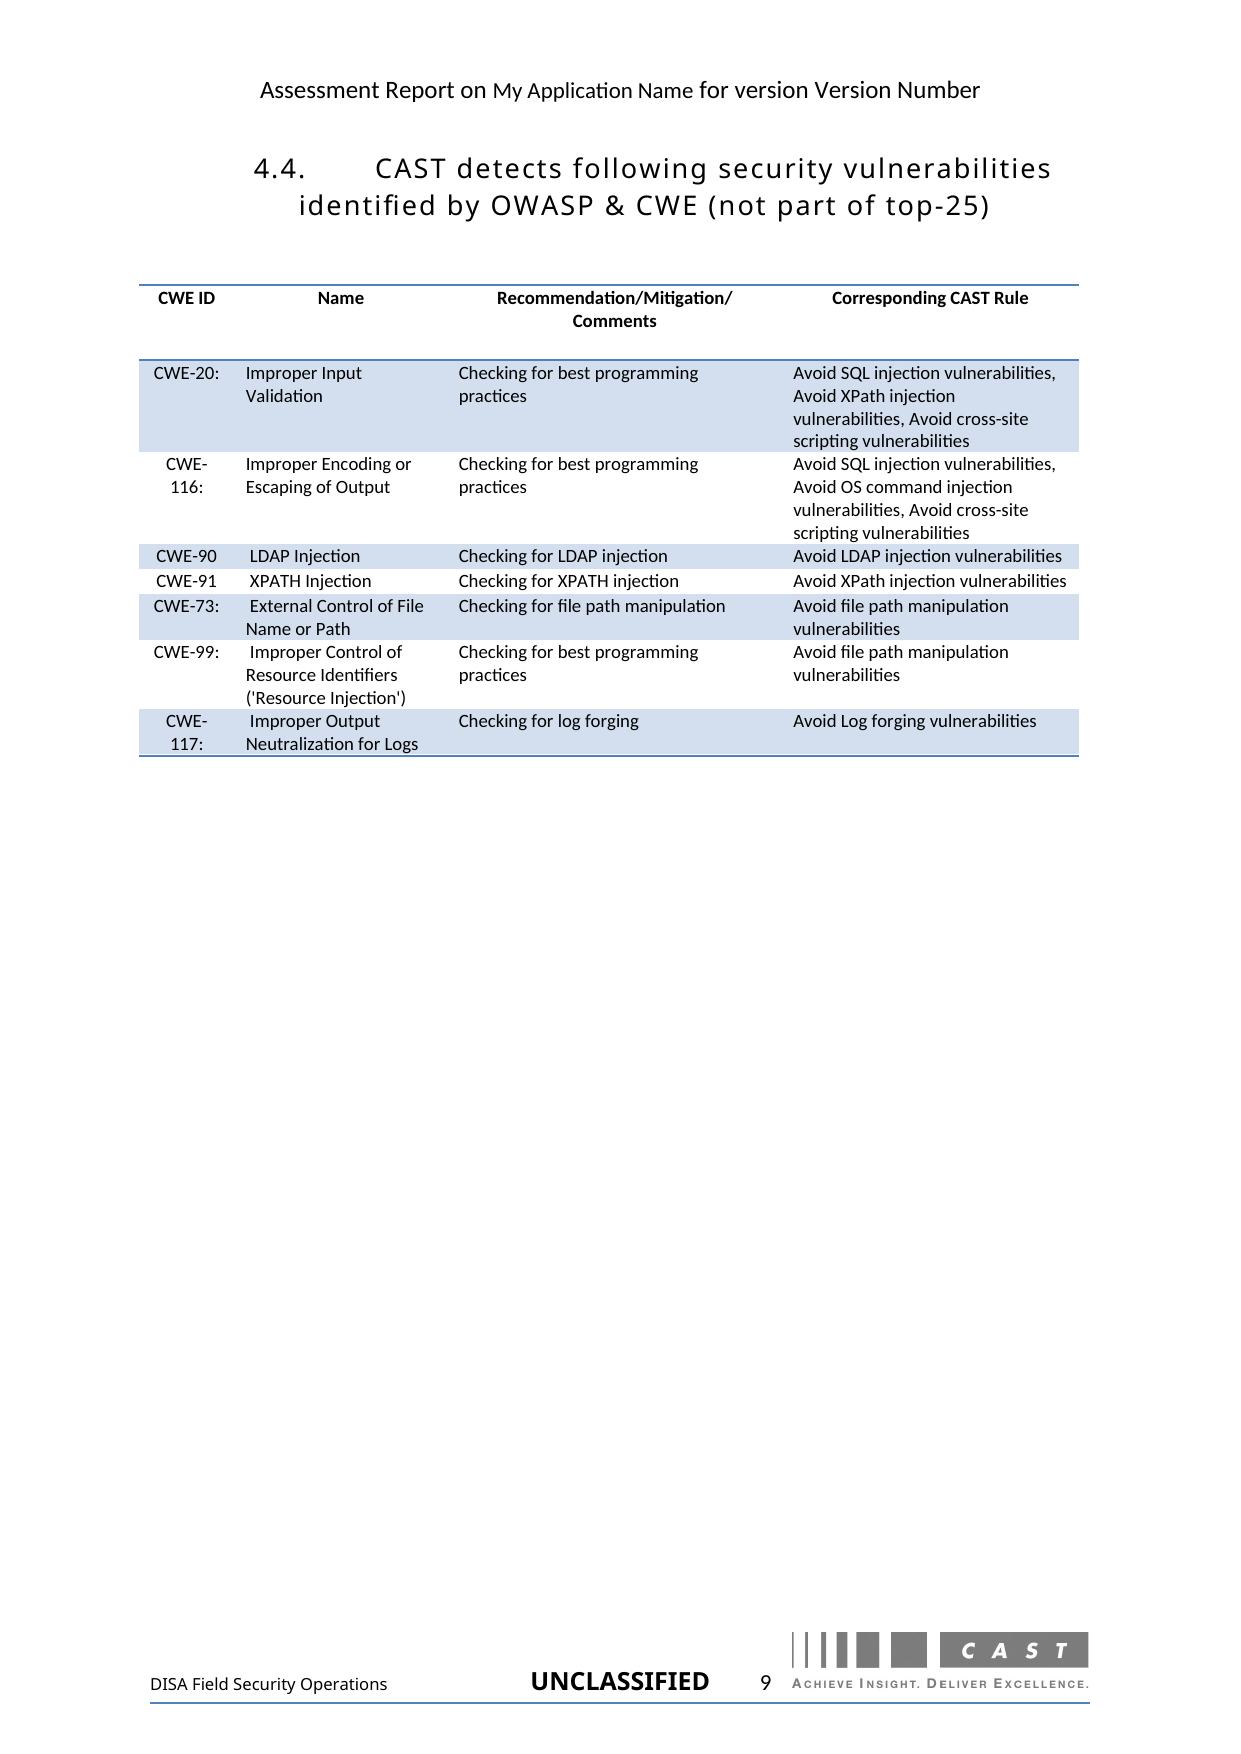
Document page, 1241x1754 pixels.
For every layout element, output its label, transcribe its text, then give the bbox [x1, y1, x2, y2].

table_header Recommendation/Mitigation/Comments [447, 286, 782, 359]
table_cell Avoid LDAP injection vulnerabilities [782, 544, 1079, 569]
table_cell CWE-99: [139, 640, 234, 709]
table_cell Avoid SQL injection vulnerabilities, Avoid XPath injection vulnerabilities, Avoid cross-site scripting vulnerabilities [782, 361, 1079, 452]
table_cell Improper Control of Resource Identifiers ('Resource Injection') [234, 640, 447, 709]
table_cell Avoid file path manipulation vulnerabilities [782, 594, 1079, 640]
table_cell Improper Output Neutralization for Logs [234, 709, 447, 754]
table_cell CWE-116: [139, 453, 234, 544]
table_cell Checking for log forging [447, 709, 782, 754]
table_cell Avoid SQL injection vulnerabilities, Avoid OS command injection vulnerabilities, Avoid cross-site scripting vulnerabilities [782, 453, 1079, 544]
table_header Name [234, 286, 447, 359]
table_cell CWE-91 [139, 569, 234, 594]
table_cell External Control of File Name or Path [234, 594, 447, 640]
table_cell CWE-90 [139, 544, 234, 569]
table_cell Avoid file path manipulation vulnerabilities [782, 640, 1079, 709]
table_cell Improper Encoding or Escaping of Output [234, 453, 447, 544]
picture [792, 1632, 1091, 1691]
table_cell Checking for best programming practices [447, 640, 782, 709]
subtitle CAST detects following security vulnerabilities identified by OWASP & CWE (not part of top-25) [253, 150, 1090, 224]
table_cell Avoid XPath injection vulnerabilities [782, 569, 1079, 594]
table_header Corresponding CAST Rule [782, 286, 1079, 359]
table_cell Checking for XPATH injection [447, 569, 782, 594]
table_cell XPATH Injection [234, 569, 447, 594]
table_cell Checking for best programming practices [447, 453, 782, 544]
table_cell Checking for best programming practices [447, 361, 782, 452]
table_cell LDAP Injection [234, 544, 447, 569]
table_cell Improper Input Validation [234, 361, 447, 452]
table_cell Checking for file path manipulation [447, 594, 782, 640]
table_cell CWE-20: [139, 361, 234, 452]
table_cell Avoid Log forging vulnerabilities [782, 709, 1079, 754]
table_cell CWE-73: [139, 594, 234, 640]
table_cell Checking for LDAP injection [447, 544, 782, 569]
table_cell CWE-117: [139, 709, 234, 754]
table_header CWE ID [139, 286, 234, 359]
